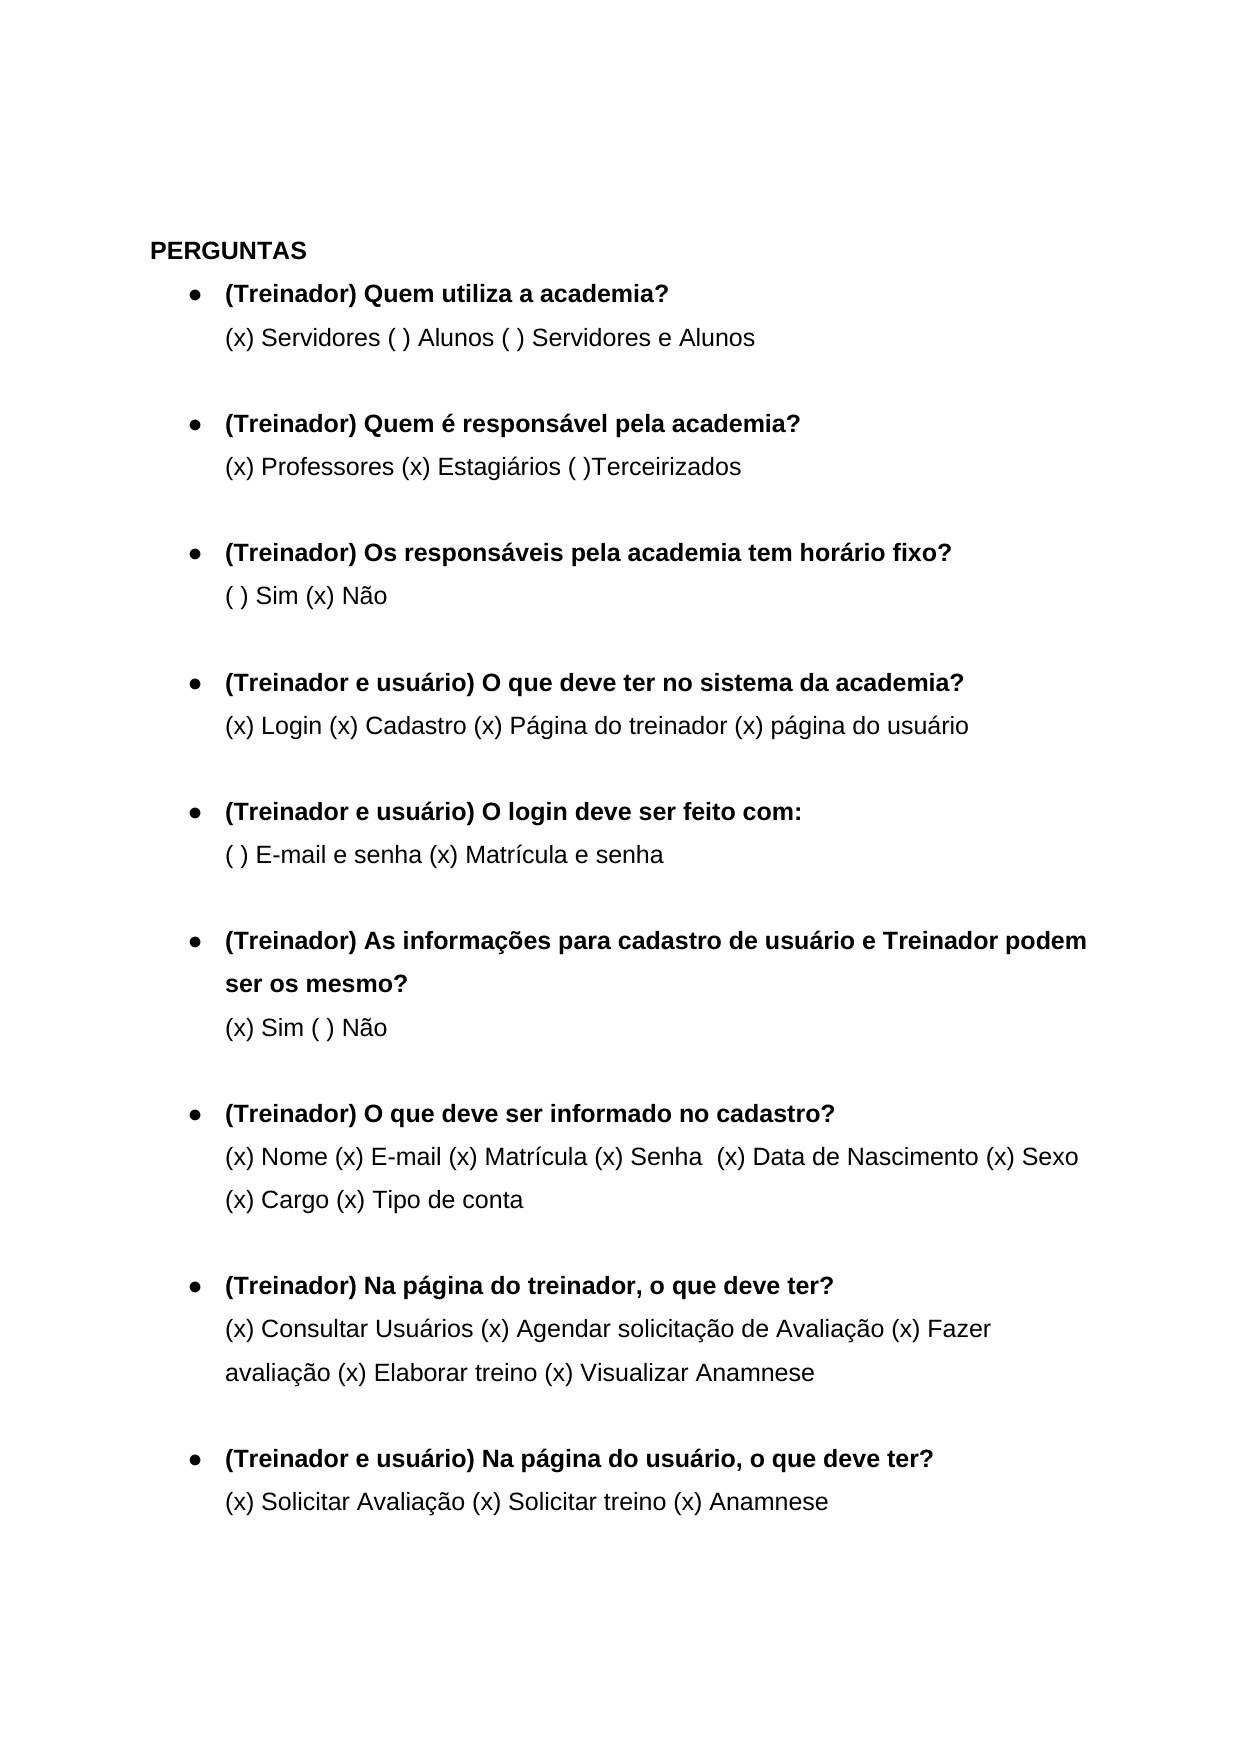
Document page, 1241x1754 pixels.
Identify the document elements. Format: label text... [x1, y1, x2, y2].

list (Treinador e usuário) O login deve ser feito com: [187, 797, 1090, 826]
list (Treinador) Os responsáveis pela academia tem horário fixo? [187, 538, 1090, 567]
list (Treinador) Quem utiliza a academia? [187, 279, 1090, 308]
list (Treinador) As informações para cadastro de usuário e Treinador podem ser os mesmo? [187, 926, 1090, 998]
text (x) Servidores ( ) Alunos ( ) Servidores e Alunos [225, 322, 1090, 351]
list (Treinador) O que deve ser informado no cadastro? [187, 1099, 1090, 1127]
text (x) Login (x) Cadastro (x) Página do treinador (x) página do usuário [225, 711, 1090, 739]
list (Treinador) Quem é responsável pela academia? [187, 409, 1090, 437]
text (x) Consultar Usuários (x) Agendar solicitação de Avaliação (x) Fazer avaliação (x) Elaborar treino (x) Visualizar Anamnese [225, 1314, 1090, 1386]
list (Treinador) Na página do treinador, o que deve ter? [187, 1271, 1090, 1300]
text ( ) E-mail e senha (x) Matrícula e senha [225, 840, 1090, 869]
text (x) Sim ( ) Não [225, 1012, 1090, 1041]
text (x) Solicitar Avaliação (x) Solicitar treino (x) Anamnese [225, 1487, 1090, 1516]
list (Treinador e usuário) Na página do usuário, o que deve ter? [187, 1444, 1090, 1472]
text (x) Professores (x) Estagiários ( )Terceirizados [225, 452, 1090, 481]
list (Treinador e usuário) O que deve ter no sistema da academia? [187, 667, 1090, 696]
text ( ) Sim (x) Não [225, 581, 1090, 610]
text PERGUNTAS [150, 236, 1090, 265]
text (x) Nome (x) E-mail (x) Matrícula (x) Senha (x) Data de Nascimento (x) Sexo (x) Cargo (x) Tipo de conta [225, 1142, 1090, 1214]
